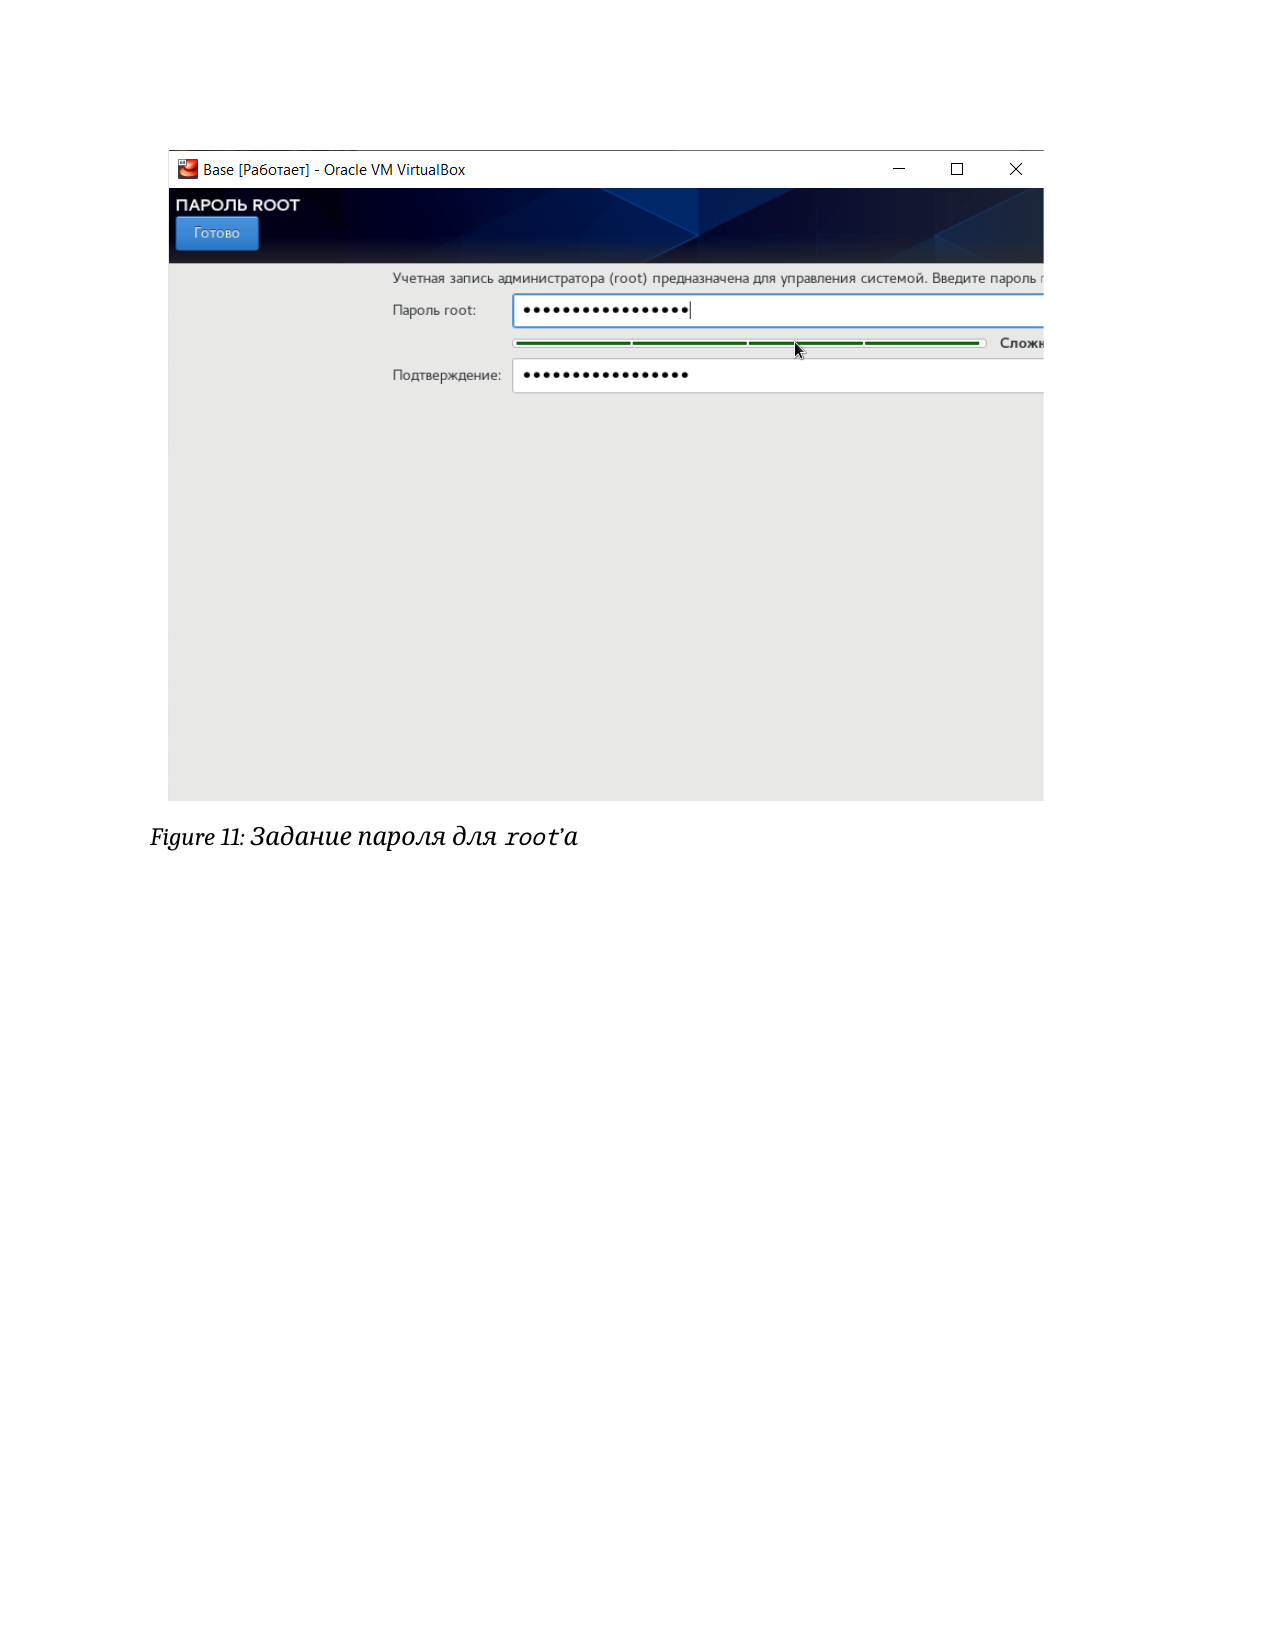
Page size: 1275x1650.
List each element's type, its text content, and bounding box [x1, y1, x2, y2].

picture [168, 150, 1044, 801]
